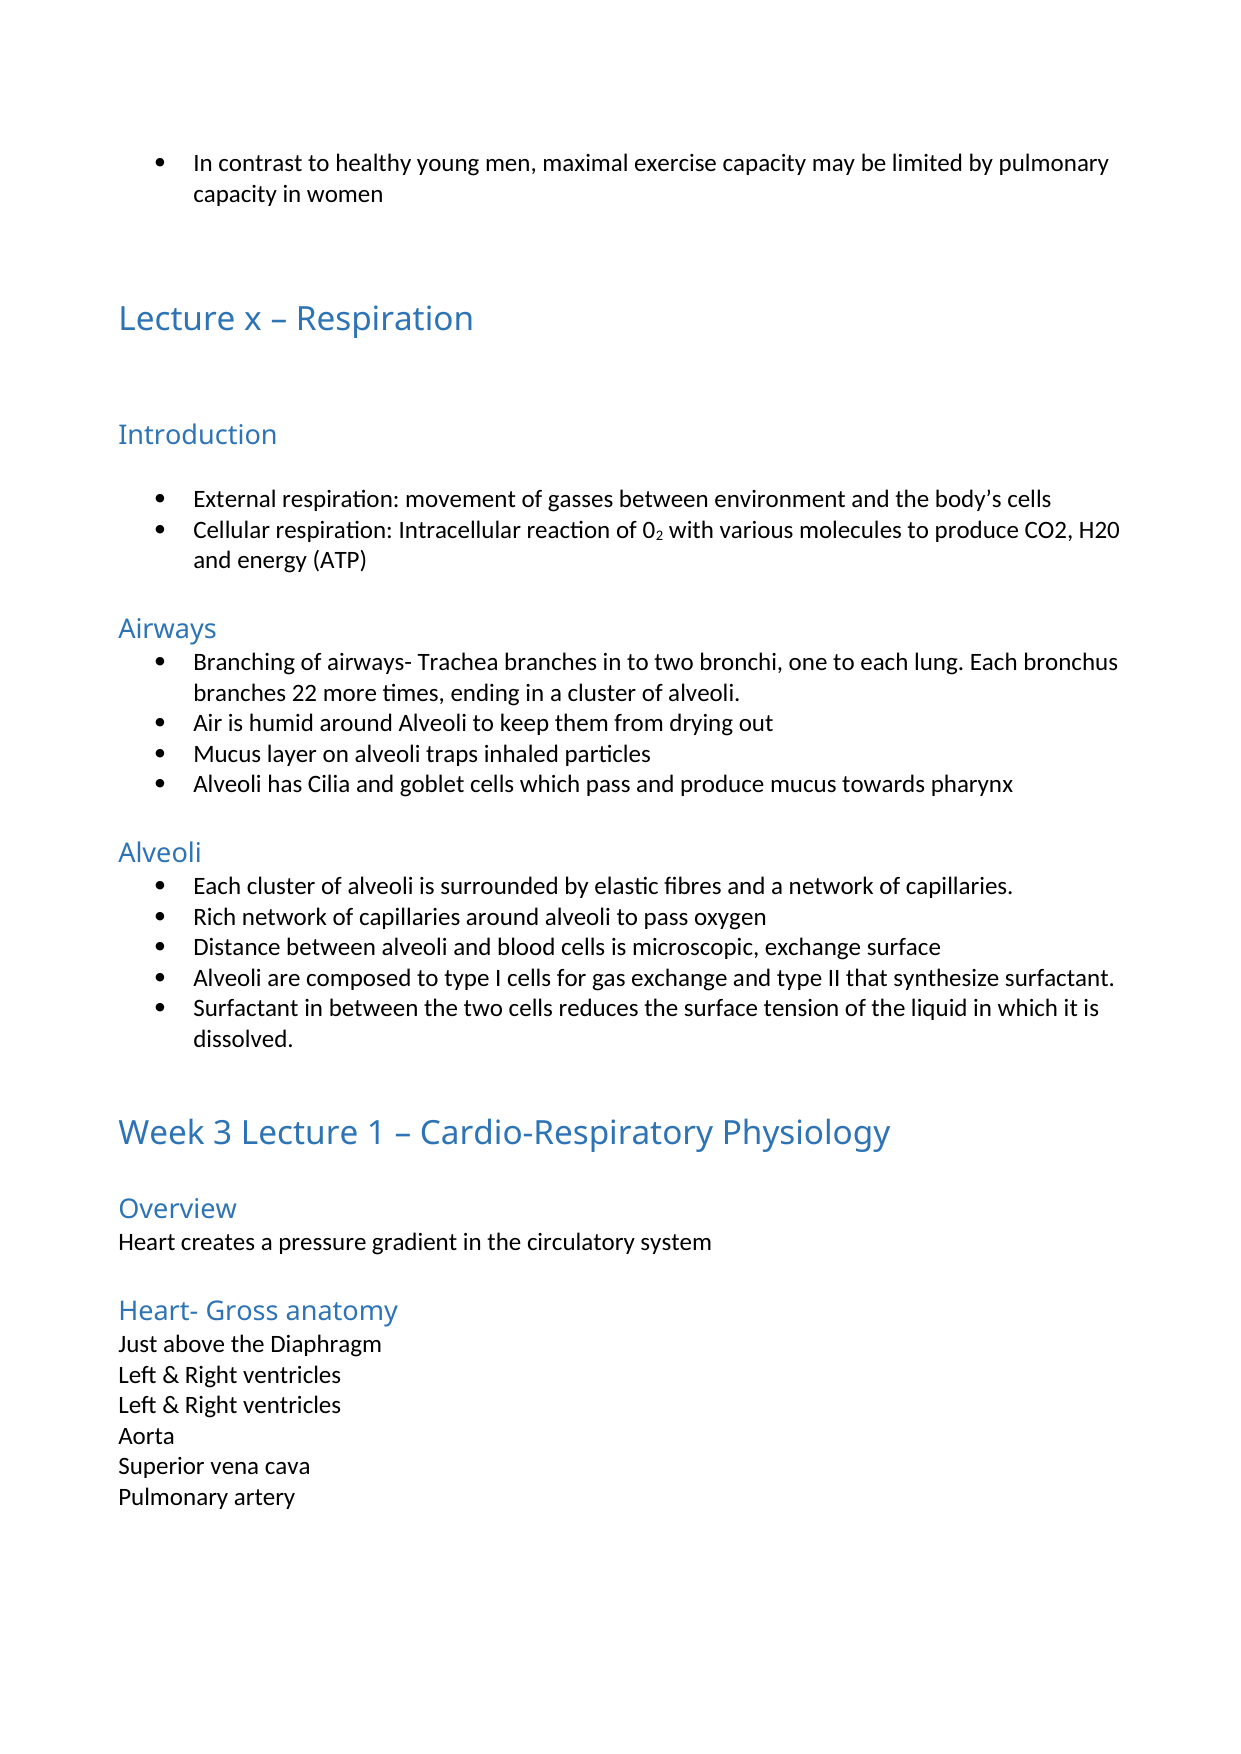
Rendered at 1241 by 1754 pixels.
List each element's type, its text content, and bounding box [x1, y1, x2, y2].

subtitle Lecture x – Respiration [118, 295, 1122, 340]
text Aorta [118, 1420, 1122, 1450]
subtitle Week 3 Lecture 1 – Cardio-Respiratory Physiology [118, 1109, 1122, 1154]
list Distance between alveoli and blood cells is microscopic, exchange surface [156, 932, 1122, 962]
subtitle Airways [118, 609, 1122, 646]
subtitle Alveoli [118, 834, 1122, 871]
list Rich network of capillaries around alveoli to pass oxygen [156, 901, 1122, 932]
text Left & Right ventricles [118, 1359, 1122, 1389]
list Alveoli has Cilia and goblet cells which pass and produce mucus towards pharynx [156, 768, 1122, 799]
list Alveoli are composed to type I cells for gas exchange and type II that synthesize surfactant. [156, 962, 1122, 993]
subtitle Introduction [118, 416, 1122, 453]
text Just above the Diaphragm [118, 1328, 1122, 1359]
text Pulmonary artery [118, 1481, 1122, 1511]
list Cellular respiration: Intracellular reaction of 02 with various molecules to produce CO2, H20 and energy (ATP) [156, 514, 1122, 575]
list Mucus layer on alveoli traps inhaled particles [156, 738, 1122, 768]
list In contrast to healthy young men, maximal exercise capacity may be limited by pulmonary capacity in women [156, 148, 1122, 209]
text Left & Right ventricles [118, 1389, 1122, 1420]
list Each cluster of alveoli is surrounded by elastic fibres and a network of capillaries. [156, 871, 1122, 901]
list Air is humid around Alveoli to keep them from drying out [156, 707, 1122, 738]
text Heart creates a pressure gradient in the circulatory system [118, 1226, 1122, 1257]
text Superior vena cava [118, 1450, 1122, 1481]
subtitle Overview [118, 1189, 1122, 1226]
list External respiration: movement of gasses between environment and the body’s cells [156, 483, 1122, 514]
list Branching of airways- Trachea branches in to two bronchi, one to each lung. Each bronchus branches 22 more times, ending in a cluster of alveoli. [156, 646, 1122, 707]
subtitle Heart- Gross anatomy [118, 1291, 1122, 1328]
list Surfactant in between the two cells reduces the surface tension of the liquid in which it is dissolved. [156, 993, 1122, 1054]
